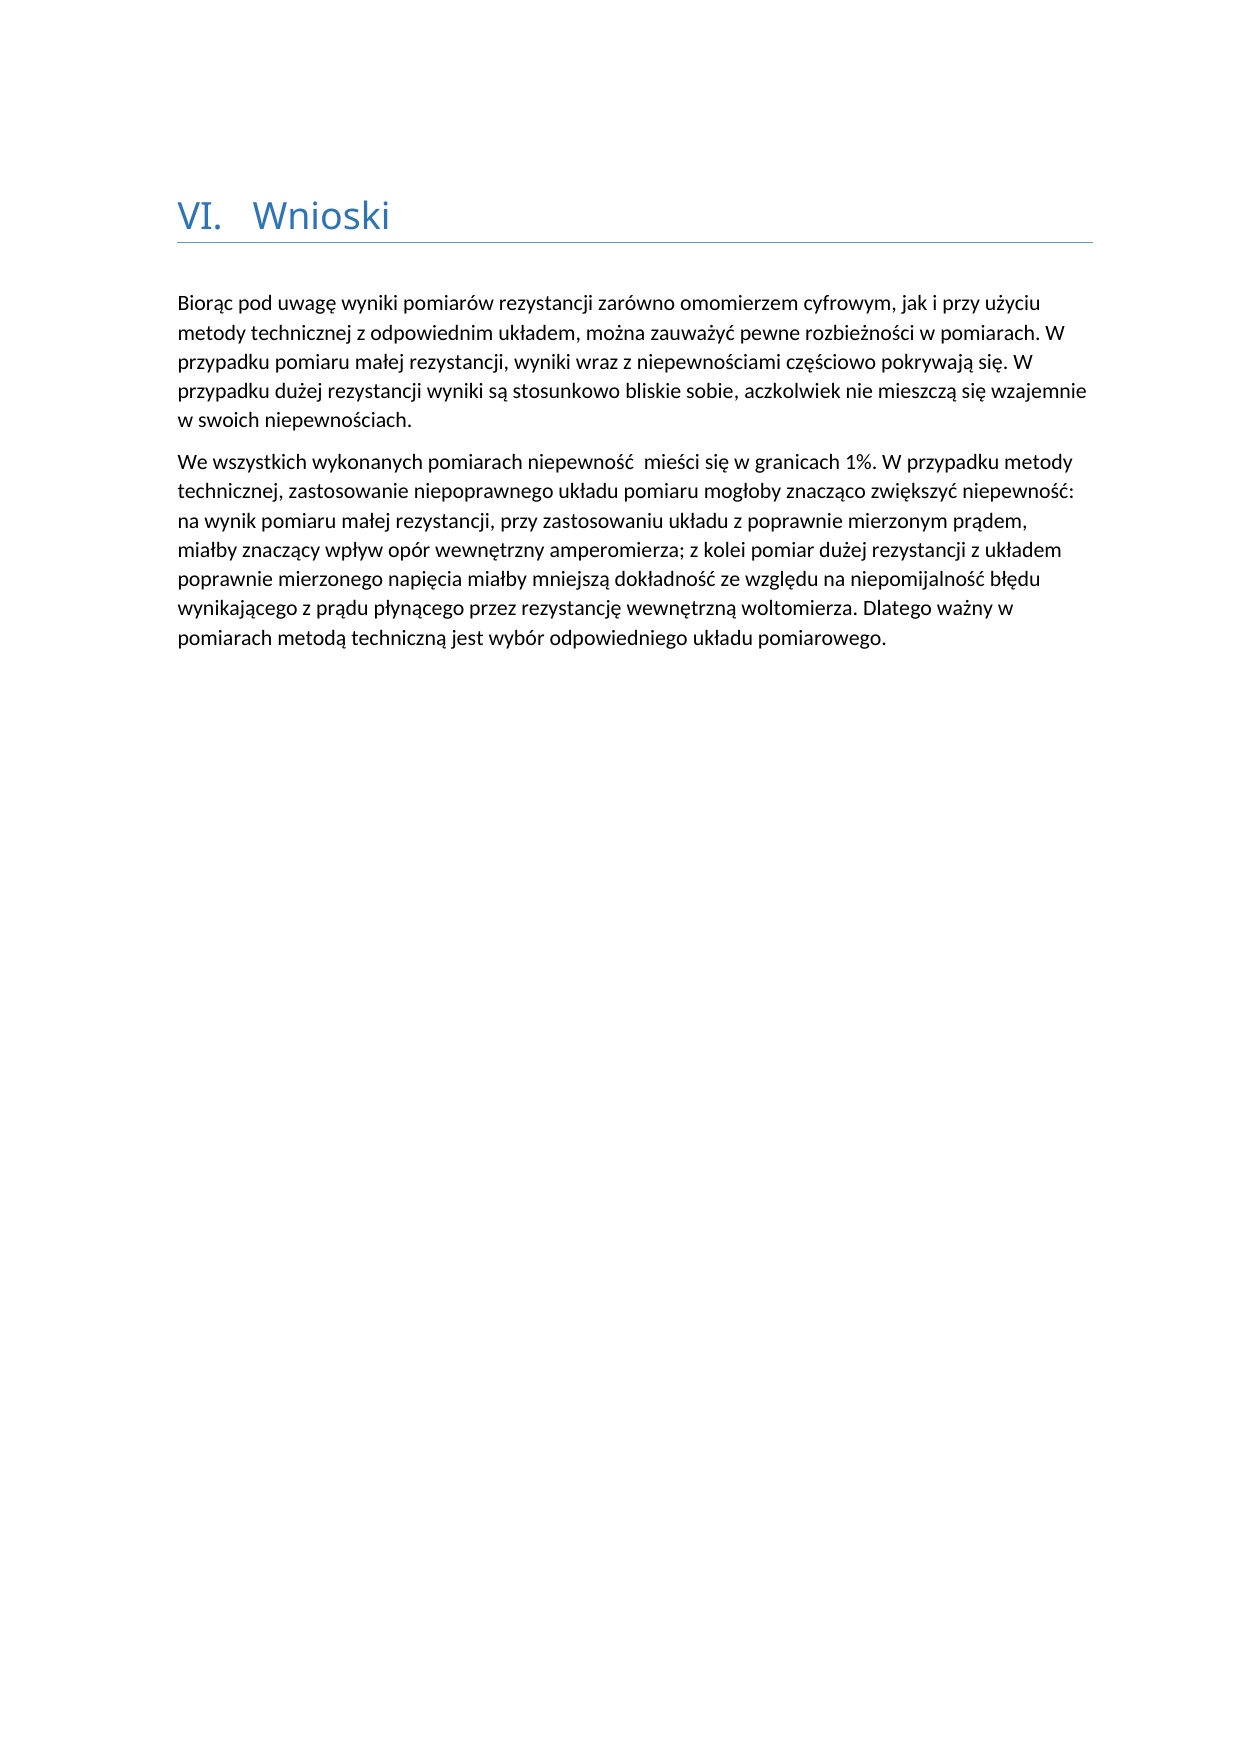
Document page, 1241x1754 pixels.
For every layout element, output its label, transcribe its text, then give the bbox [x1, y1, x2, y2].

subtitle Wnioski [177, 189, 1093, 242]
text Biorąc pod uwagę wyniki pomiarów rezystancji zarówno omomierzem cyfrowym, jak i przy użyciu metody technicznej z odpowiednim układem, można zauważyć pewne rozbieżności w pomiarach. W przypadku pomiaru małej rezystancji, wyniki wraz z niepewnościami częściowo pokrywają się. W przypadku dużej rezystancji wyniki są stosunkowo bliskie sobie, aczkolwiek nie mieszczą się wzajemnie w swoich niepewnościach. [177, 289, 1093, 433]
text We wszystkich wykonanych pomiarach niepewność mieści się w granicach 1%. W przypadku metody technicznej, zastosowanie niepoprawnego układu pomiaru mogłoby znacząco zwiększyć niepewność: na wynik pomiaru małej rezystancji, przy zastosowaniu układu z poprawnie mierzonym prądem, miałby znaczący wpływ opór wewnętrzny amperomierza; z kolei pomiar dużej rezystancji z układem poprawnie mierzonego napięcia miałby mniejszą dokładność ze względu na niepomijalność błędu wynikającego z prądu płynącego przez rezystancję wewnętrzną woltomierza. Dlatego ważny w pomiarach metodą techniczną jest wybór odpowiedniego układu pomiarowego. [177, 448, 1093, 651]
